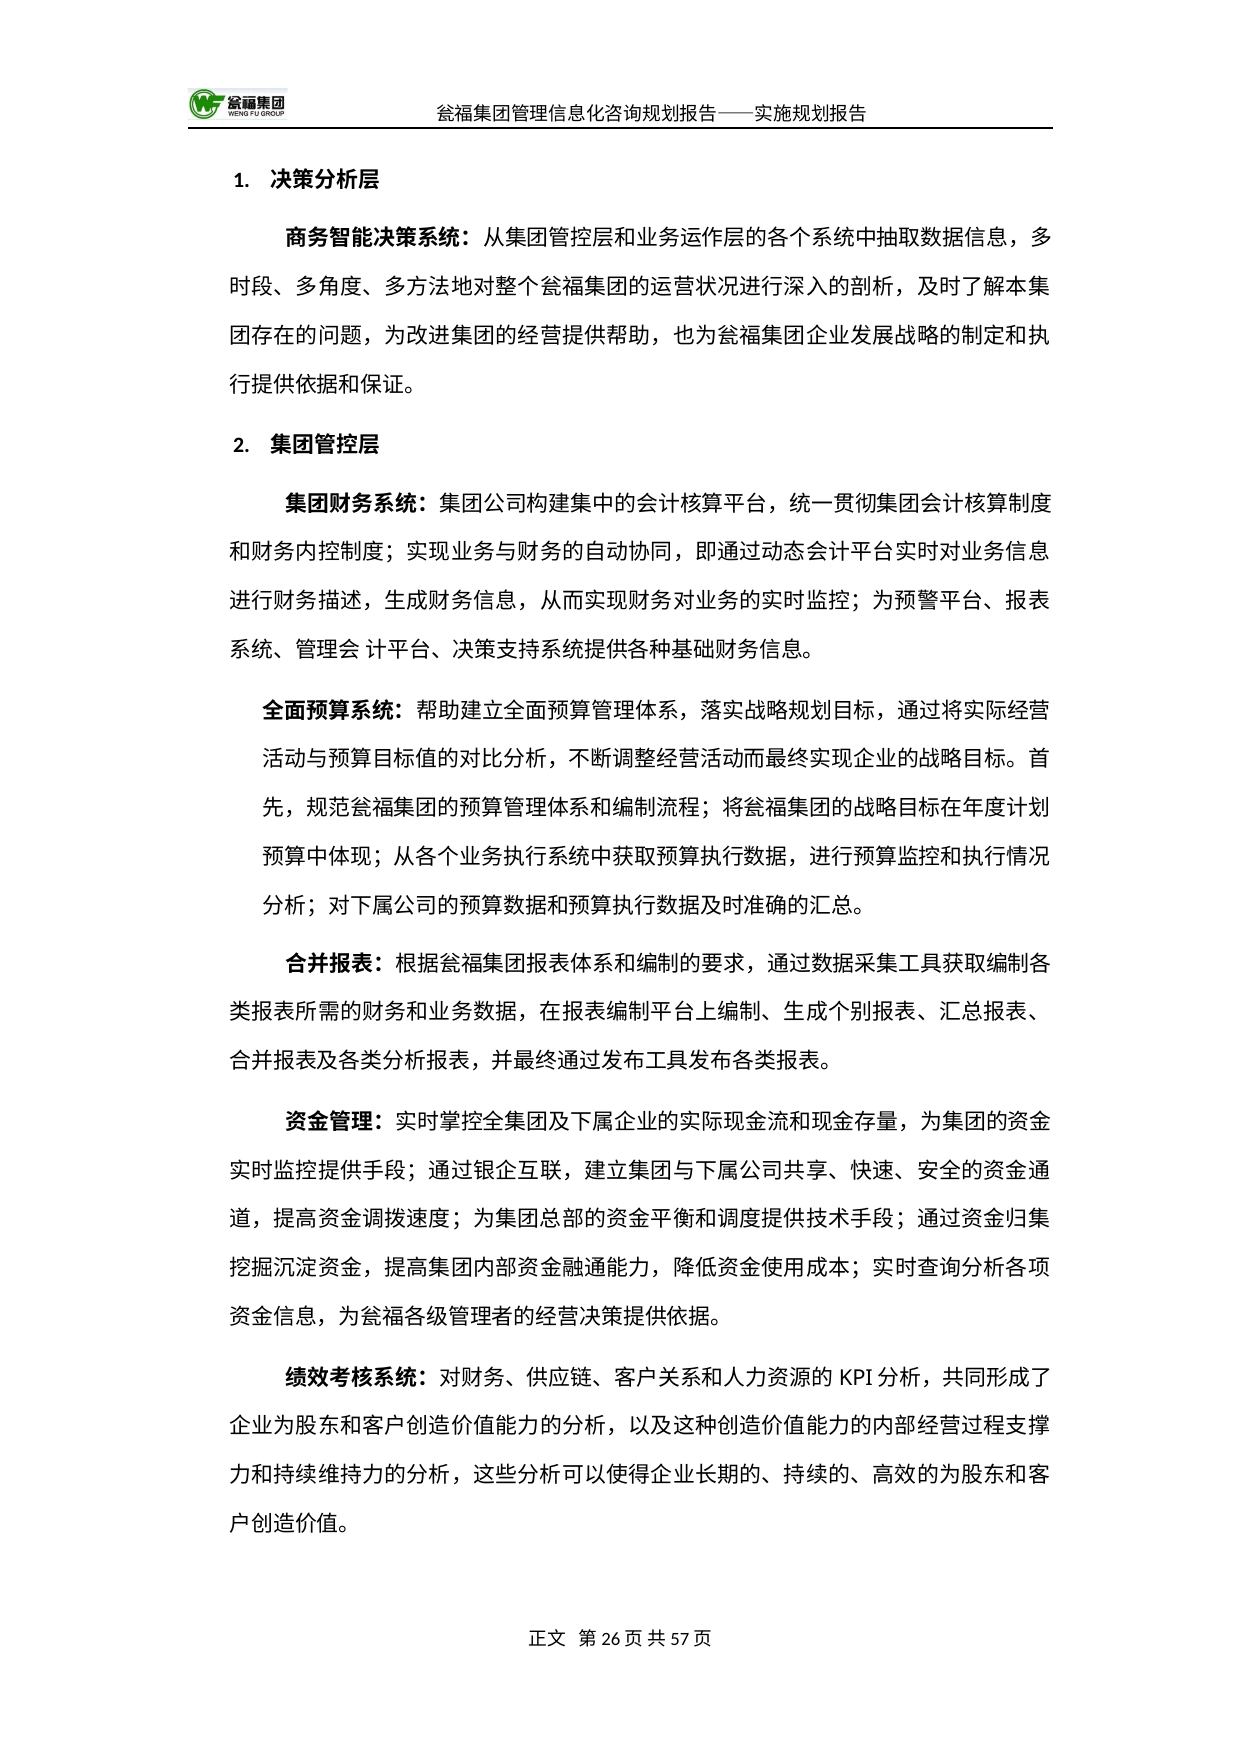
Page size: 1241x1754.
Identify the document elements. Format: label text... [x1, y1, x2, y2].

list 集团管控层 [233, 427, 1053, 459]
text 资金管理：实时掌控全集团及下属企业的实际现金流和现金存量，为集团的资金实时监控提供手段；通过银企互联，建立集团与下属公司共享、快速、安全的资金通道，提高资金调拨速度；为集团总部的资金平衡和调度提供技术手段；通过资金归集挖掘沉淀资金，提高集团内部资金融通能力，降低资金使用成本；实时查询分析各项资金信息，为瓮福各级管理者的经营决策提供依据。 [229, 1103, 1053, 1331]
text 绩效考核系统：对财务、供应链、客户关系和人力资源的KPI分析，共同形成了企业为股东和客户创造价值能力的分析，以及这种创造价值能力的内部经营过程支撑力和持续维持力的分析，这些分析可以使得企业长期的、持续的、高效的为股东和客户创造价值。 [229, 1359, 1053, 1538]
text 集团财务系统：集团公司构建集中的会计核算平台，统一贯彻集团会计核算制度和财务内控制度；实现业务与财务的自动协同，即通过动态会计平台实时对业务信息进行财务描述，生成财务信息，从而实现财务对业务的实时监控；为预警平台、报表系统、管理会 计平台、决策支持系统提供各种基础财务信息。 [229, 485, 1053, 664]
list 决策分析层 [233, 162, 1053, 194]
text 全面预算系统：帮助建立全面预算管理体系，落实战略规划目标，通过将实际经营活动与预算目标值的对比分析，不断调整经营活动而最终实现企业的战略目标。首先，规范瓮福集团的预算管理体系和编制流程；将瓮福集团的战略目标在年度计划预算中体现；从各个业务执行系统中获取预算执行数据，进行预算监控和执行情况分析；对下属公司的预算数据和预算执行数据及时准确的汇总。 [262, 692, 1053, 920]
picture [187, 88, 288, 120]
text 合并报表：根据瓮福集团报表体系和编制的要求，通过数据采集工具获取编制各类报表所需的财务和业务数据，在报表编制平台上编制、生成个别报表、汇总报表、合并报表及各类分析报表，并最终通过发布工具发布各类报表。 [229, 945, 1053, 1075]
text 商务智能决策系统：从集团管控层和业务运作层的各个系统中抽取数据信息，多时段、多角度、多方法地对整个瓮福集团的运营状况进行深入的剖析，及时了解本集团存在的问题，为改进集团的经营提供帮助，也为瓮福集团企业发展战略的制定和执行提供依据和保证。 [229, 220, 1053, 399]
